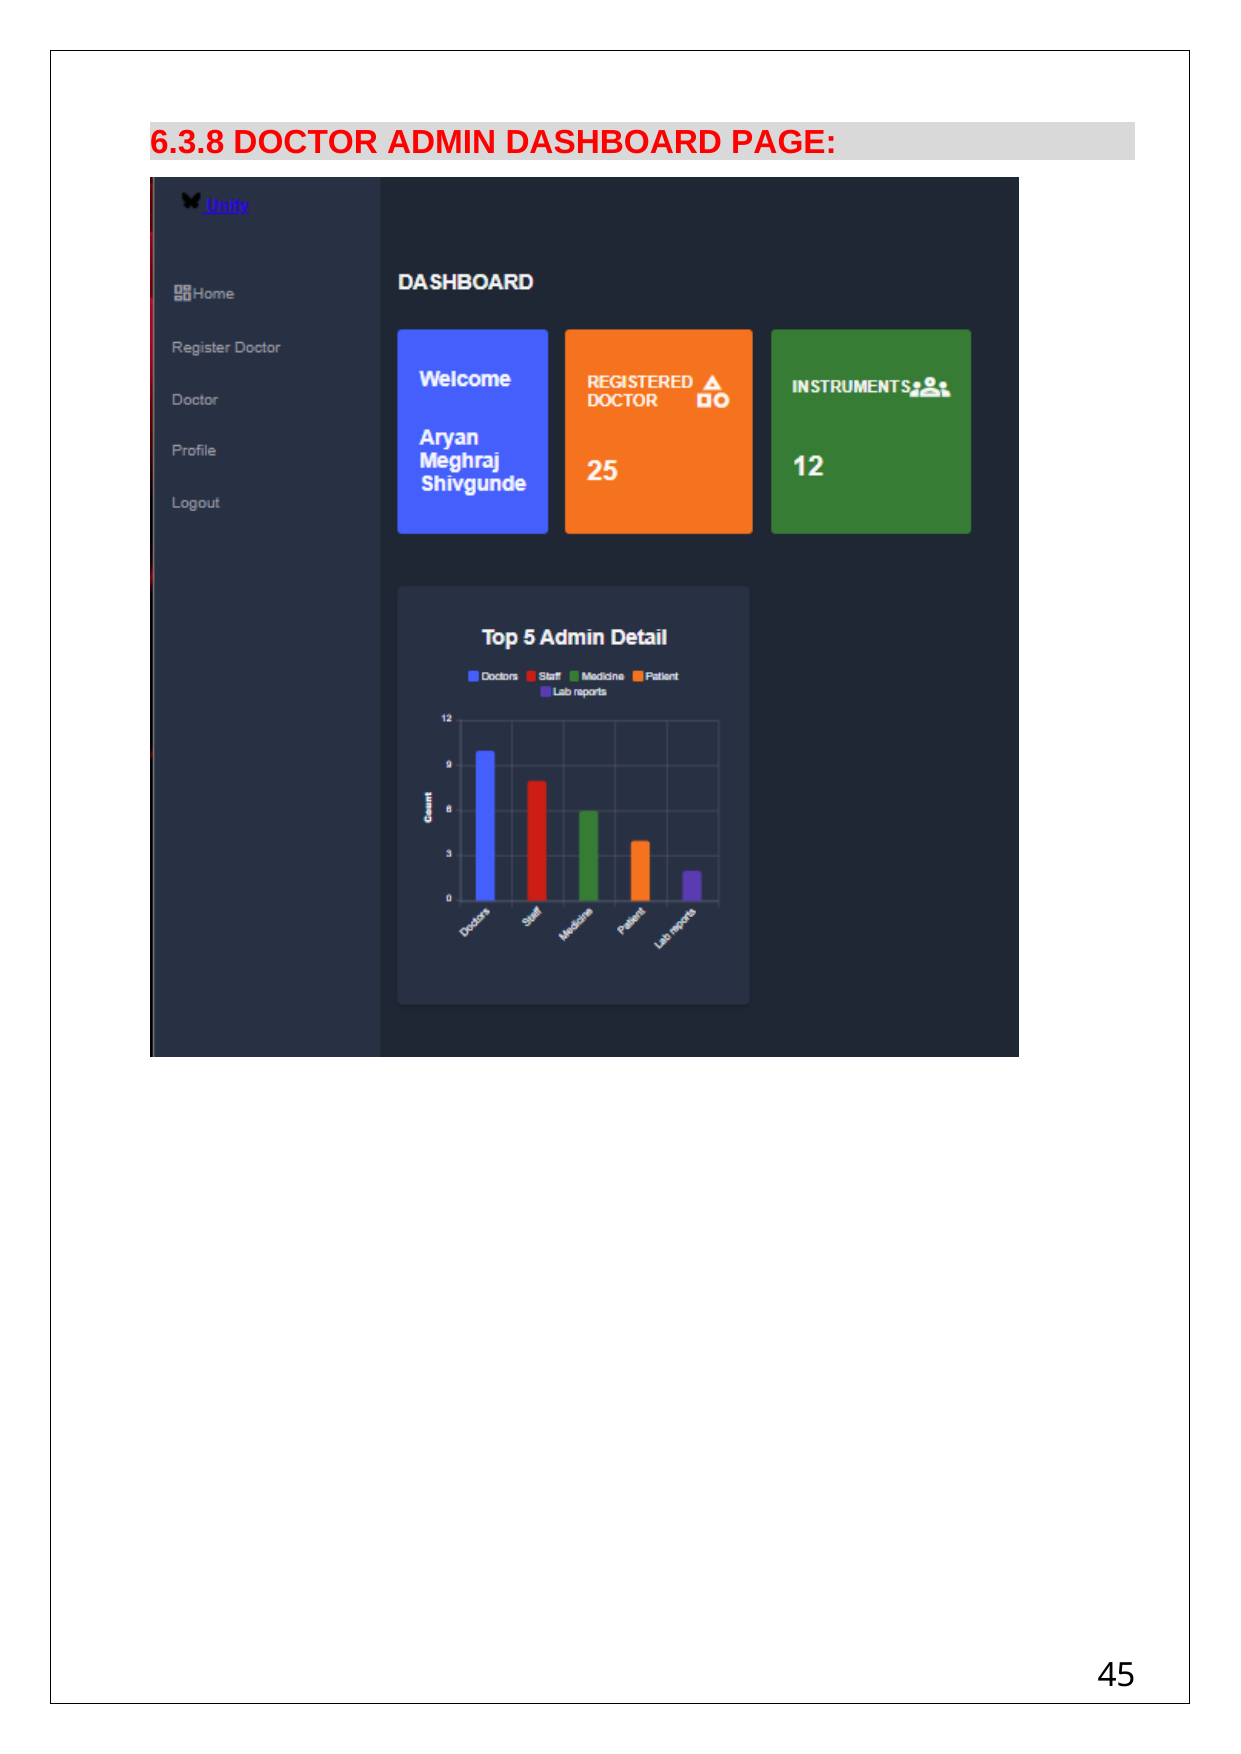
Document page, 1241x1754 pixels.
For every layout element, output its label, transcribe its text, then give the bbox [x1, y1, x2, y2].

subtitle 6.3.8 Doctor admin dashboard page: [150, 122, 1135, 160]
picture [150, 177, 1019, 1057]
